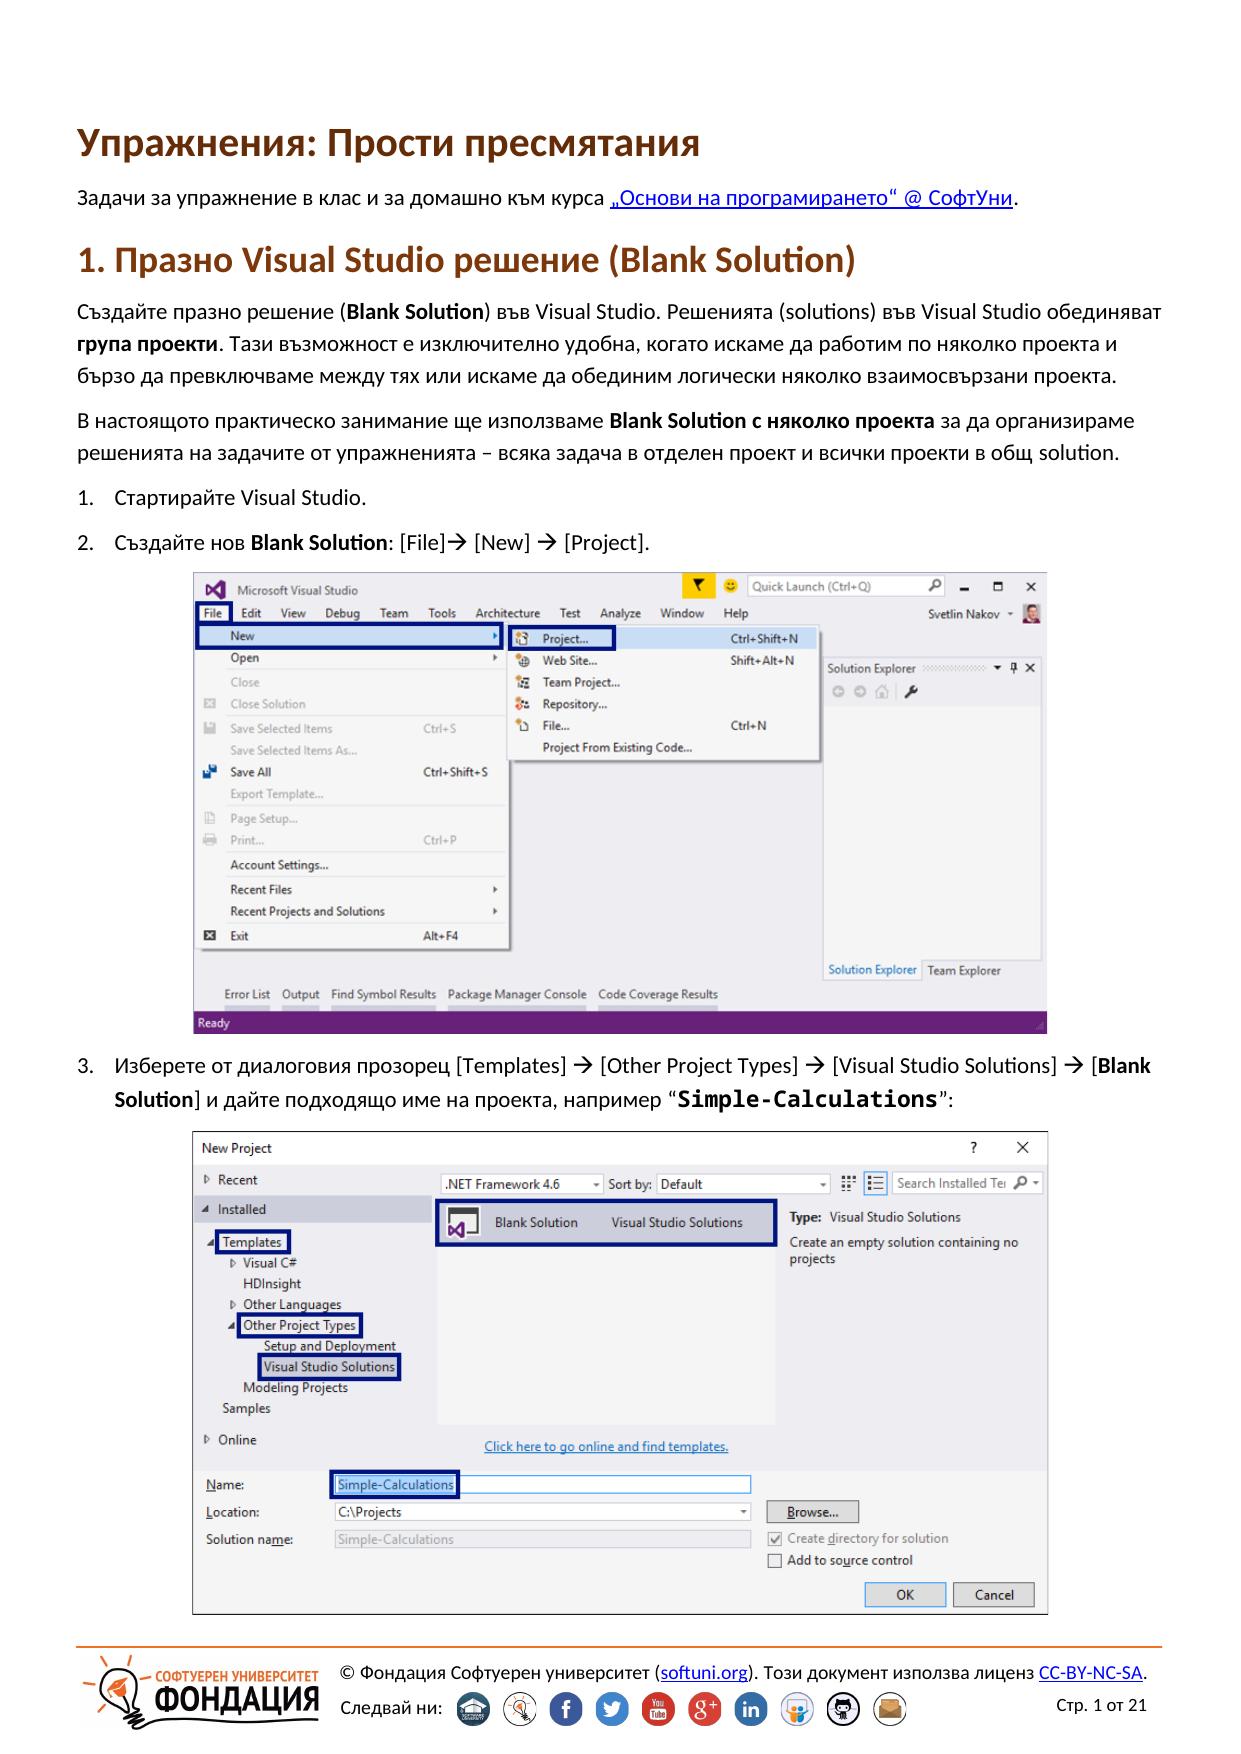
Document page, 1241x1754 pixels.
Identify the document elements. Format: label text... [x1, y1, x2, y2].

picture [192, 1131, 1049, 1615]
subtitle Упражнения: Прости пресмятания [77, 116, 1163, 167]
picture [642, 1692, 675, 1726]
list Изберете от диалоговия прозорец [Templates] [Other Project Types] [Visual Studio Solutions] [Blank Solution] и дайте подходящо име на проекта, например “Simple-Calculations”: [77, 1051, 1163, 1115]
picture [549, 1692, 583, 1726]
list Стартирайте Visual Studio. [77, 483, 1163, 511]
picture [82, 1654, 319, 1730]
subtitle Празно Visual Studio решение (Blank Solution) [77, 236, 1163, 282]
picture [873, 1692, 907, 1726]
picture [827, 1692, 860, 1726]
text Задачи за упражнение в клас и за домашно към курса „Основи на програмирането“ @ СофтУни. [77, 183, 1163, 211]
picture [734, 1692, 768, 1726]
picture [595, 1692, 629, 1726]
list Създайте нов Blank Solution: [File] [New] [Project]. [77, 528, 1163, 556]
picture [780, 1692, 814, 1726]
text В настоящото практическо занимание ще използваме Blank Solution с няколко проекта за да организираме решенията на задачите от упражненията – всяка задача в отделен проект и всички проекти в общ solution. [77, 406, 1163, 466]
picture [457, 1692, 490, 1726]
picture [688, 1692, 722, 1726]
picture [503, 1692, 537, 1726]
text Създайте празно решение (Blank Solution) във Visual Studio. Решенията (solutions) във Visual Studio обединяват група проекти. Тази възможност е изключително удобна, когато искаме да работим по няколко проекта и бързо да превключваме между тях или искаме да обединим логически няколко взаимосвързани проекта. [77, 297, 1163, 389]
picture [193, 572, 1048, 1034]
